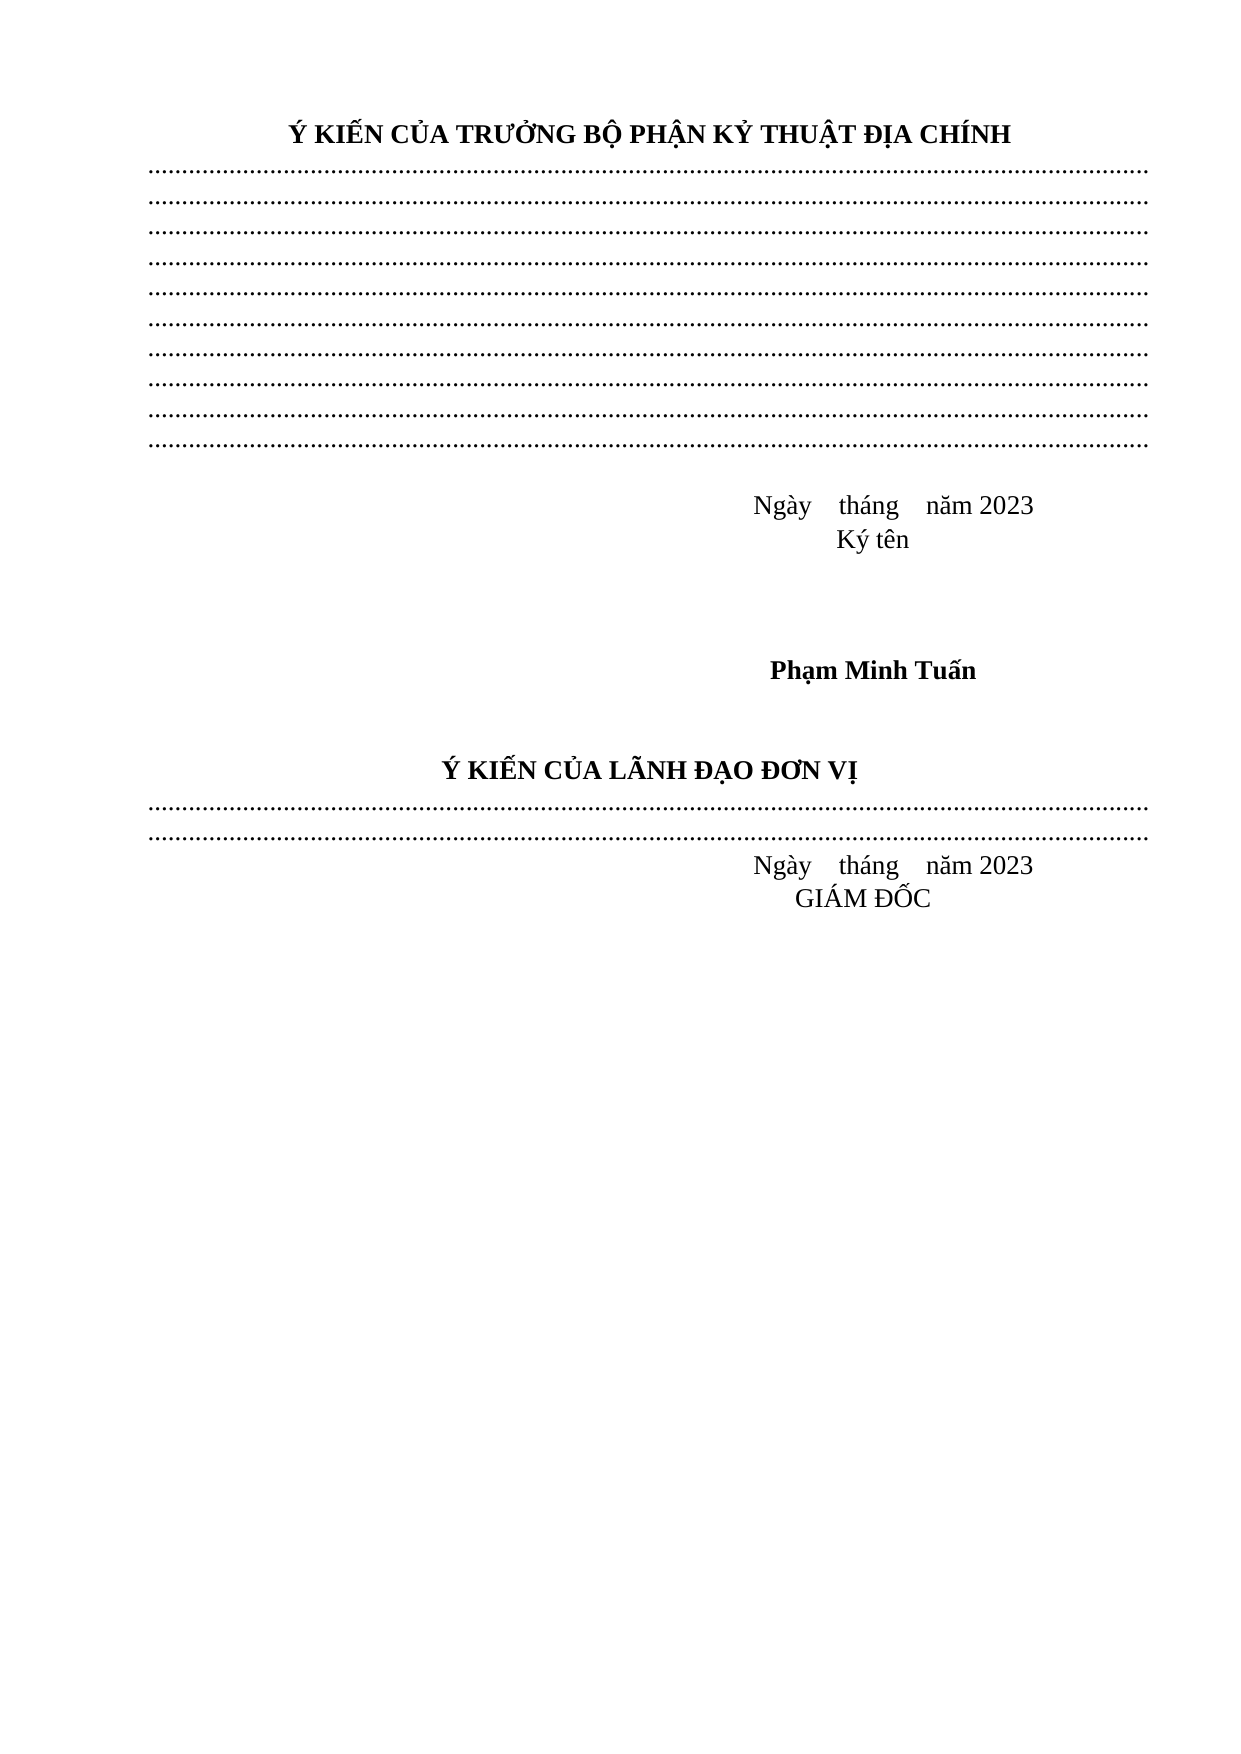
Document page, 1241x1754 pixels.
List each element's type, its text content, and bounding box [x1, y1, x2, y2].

list Ý KIẾN CỦA TRƯỞNG BỘ PHẬN KỶ THUẬT ĐỊA CHÍNH [148, 118, 1152, 149]
list Ngày tháng năm 2023 [148, 489, 1033, 521]
list Ý KIẾN CỦA LÃNH ĐẠO ĐƠN VỊ [148, 754, 1152, 786]
list Ngày tháng năm 2023 [148, 849, 1033, 880]
list GIÁM ĐỐC [148, 882, 1152, 947]
list Ký tên [148, 523, 1152, 554]
list Phạm Minh Tuấn [148, 654, 1152, 685]
